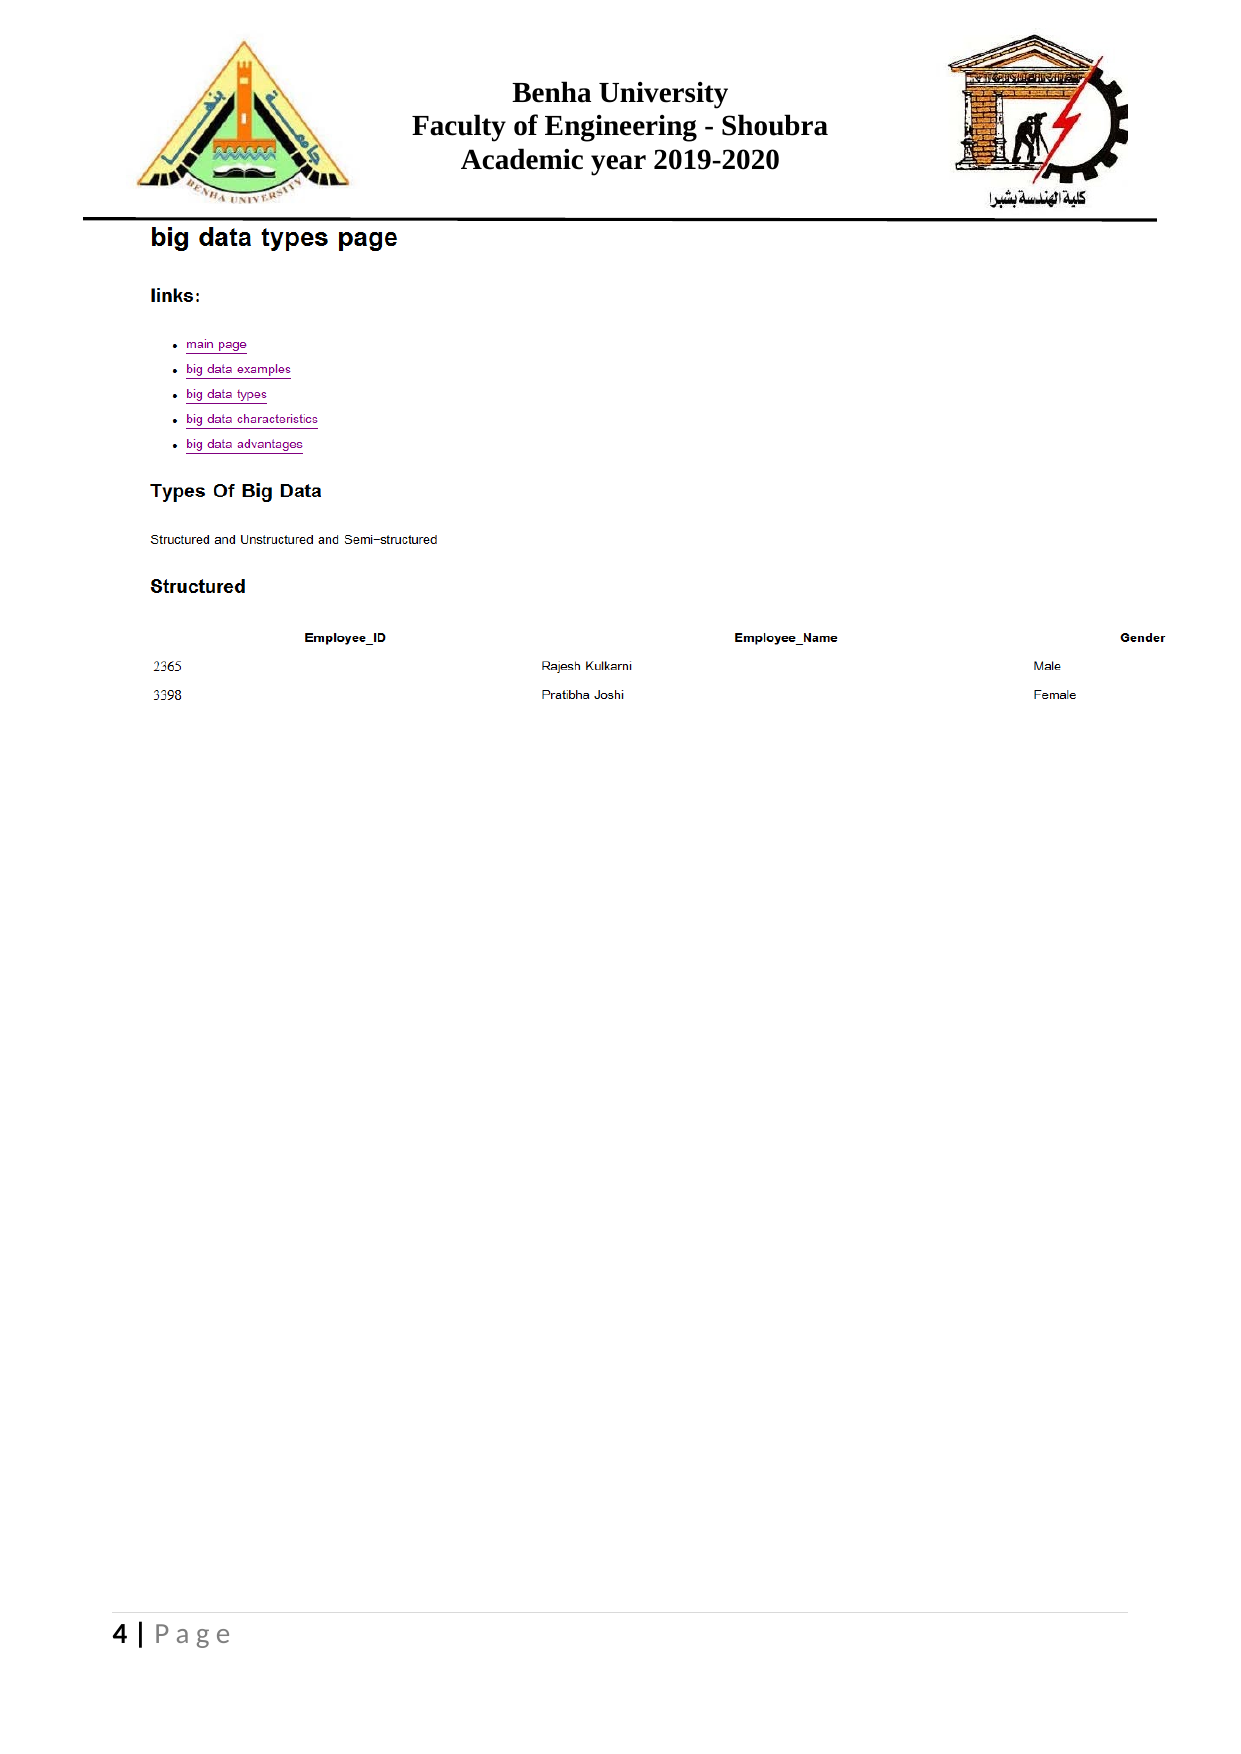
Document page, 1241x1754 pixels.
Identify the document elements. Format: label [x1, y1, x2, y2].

picture [921, 28, 1128, 218]
picture [149, 222, 1166, 711]
picture [112, 10, 373, 204]
